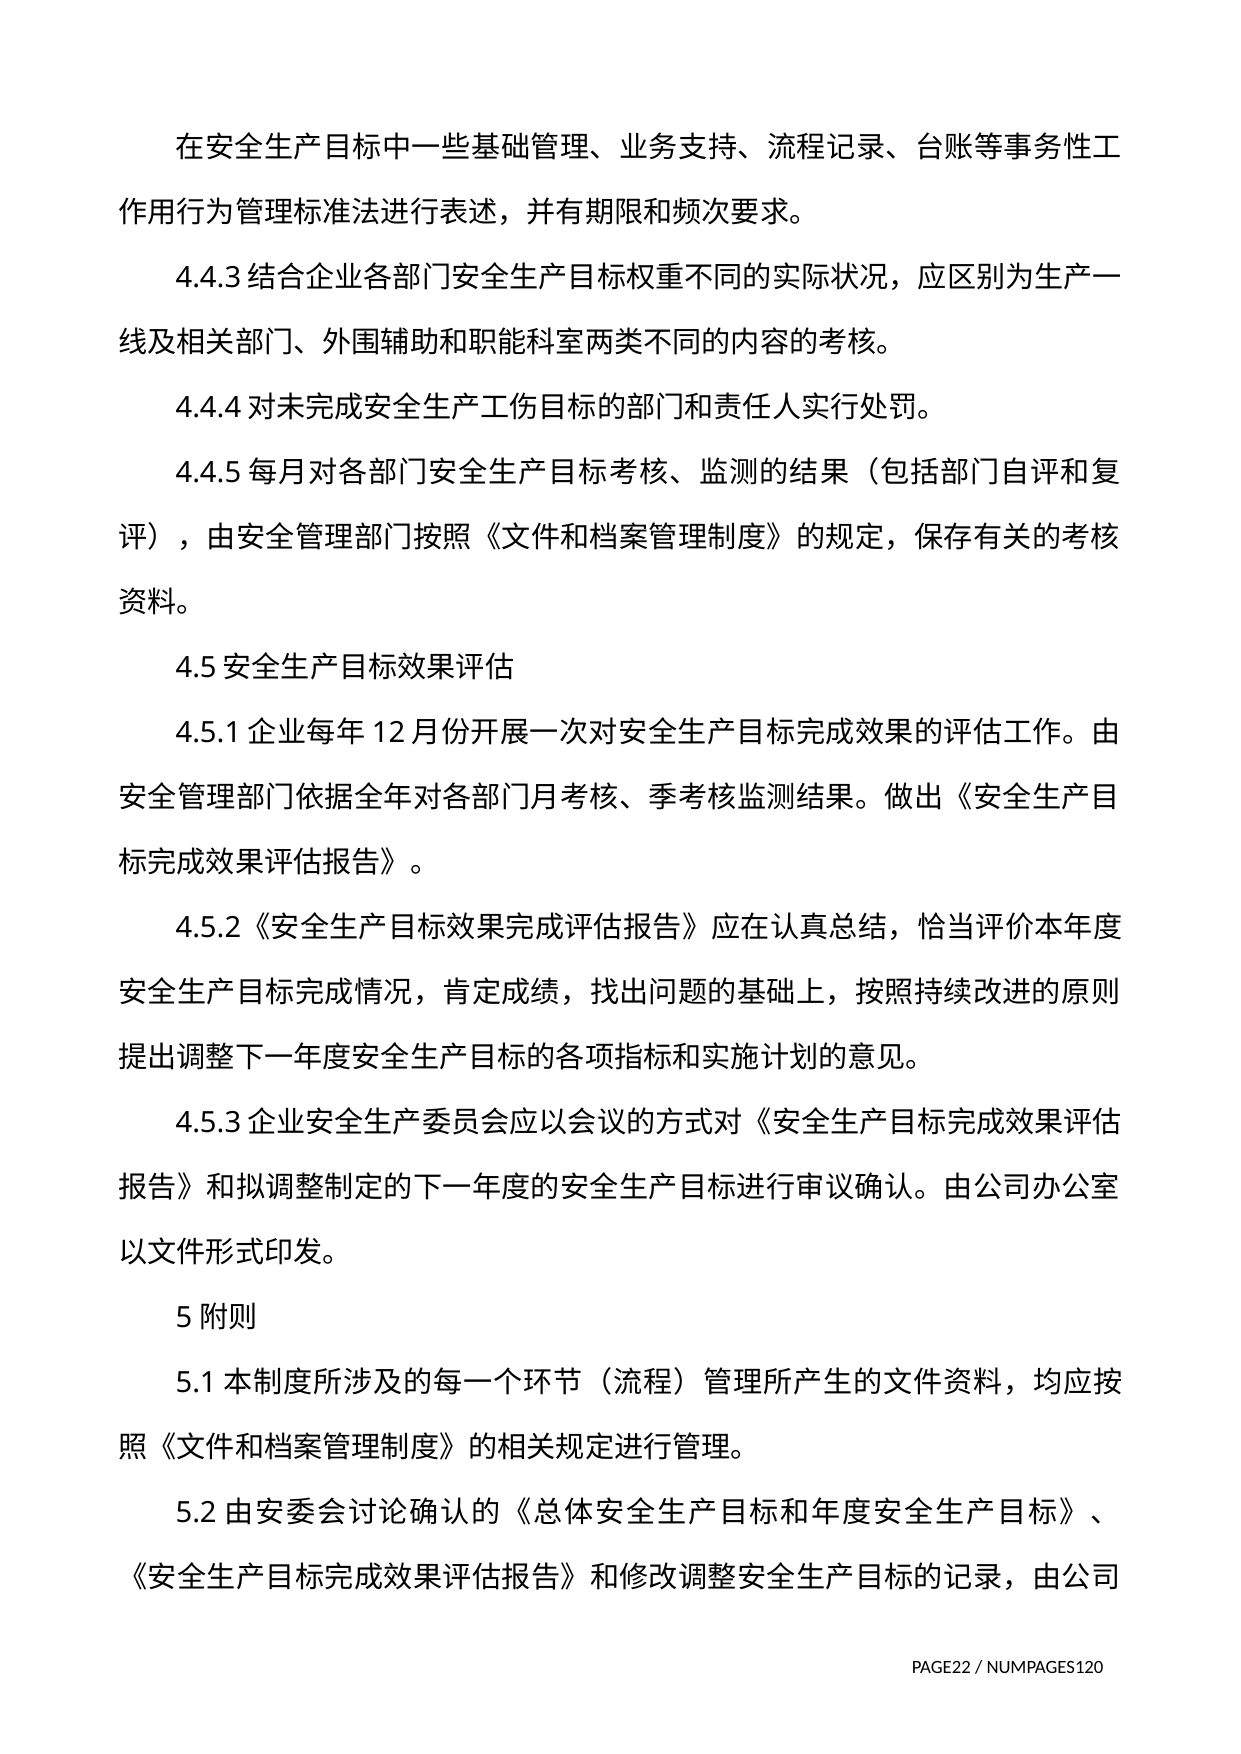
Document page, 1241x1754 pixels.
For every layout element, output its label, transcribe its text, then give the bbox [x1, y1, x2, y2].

text 4.4.3结合企业各部门安全生产目标权重不同的实际状况，应区别为生产一线及相关部门、外围辅助和职能科室两类不同的内容的考核。 [118, 242, 1122, 372]
text 5.1本制度所涉及的每一个环节（流程）管理所产生的文件资料，均应按照《文件和档案管理制度》的相关规定进行管理。 [118, 1347, 1122, 1477]
text 5 附则 [118, 1282, 1122, 1347]
text 4.4.5每月对各部门安全生产目标考核、监测的结果（包括部门自评和复评），由安全管理部门按照《文件和档案管理制度》的规定，保存有关的考核资料。 [118, 437, 1122, 632]
text 4.5安全生产目标效果评估 [118, 632, 1122, 697]
text 在安全生产目标中一些基础管理、业务支持、流程记录、台账等事务性工作用行为管理标准法进行表述，并有期限和频次要求。 [118, 112, 1122, 242]
text 4.5.1企业每年12月份开展一次对安全生产目标完成效果的评估工作。由安全管理部门依据全年对各部门月考核、季考核监测结果。做出《安全生产目标完成效果评估报告》。 [118, 697, 1122, 892]
text 4.4.4对未完成安全生产工伤目标的部门和责任人实行处罚。 [118, 372, 1122, 437]
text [118, 1477, 1122, 1607]
text 4.5.2《安全生产目标效果完成评估报告》应在认真总结，恰当评价本年度安全生产目标完成情况，肯定成绩，找出问题的基础上，按照持续改进的原则提出调整下一年度安全生产目标的各项指标和实施计划的意见。 [118, 892, 1122, 1087]
text 4.5.3企业安全生产委员会应以会议的方式对《安全生产目标完成效果评估报告》和拟调整制定的下一年度的安全生产目标进行审议确认。由公司办公室以文件形式印发。 [118, 1087, 1122, 1282]
